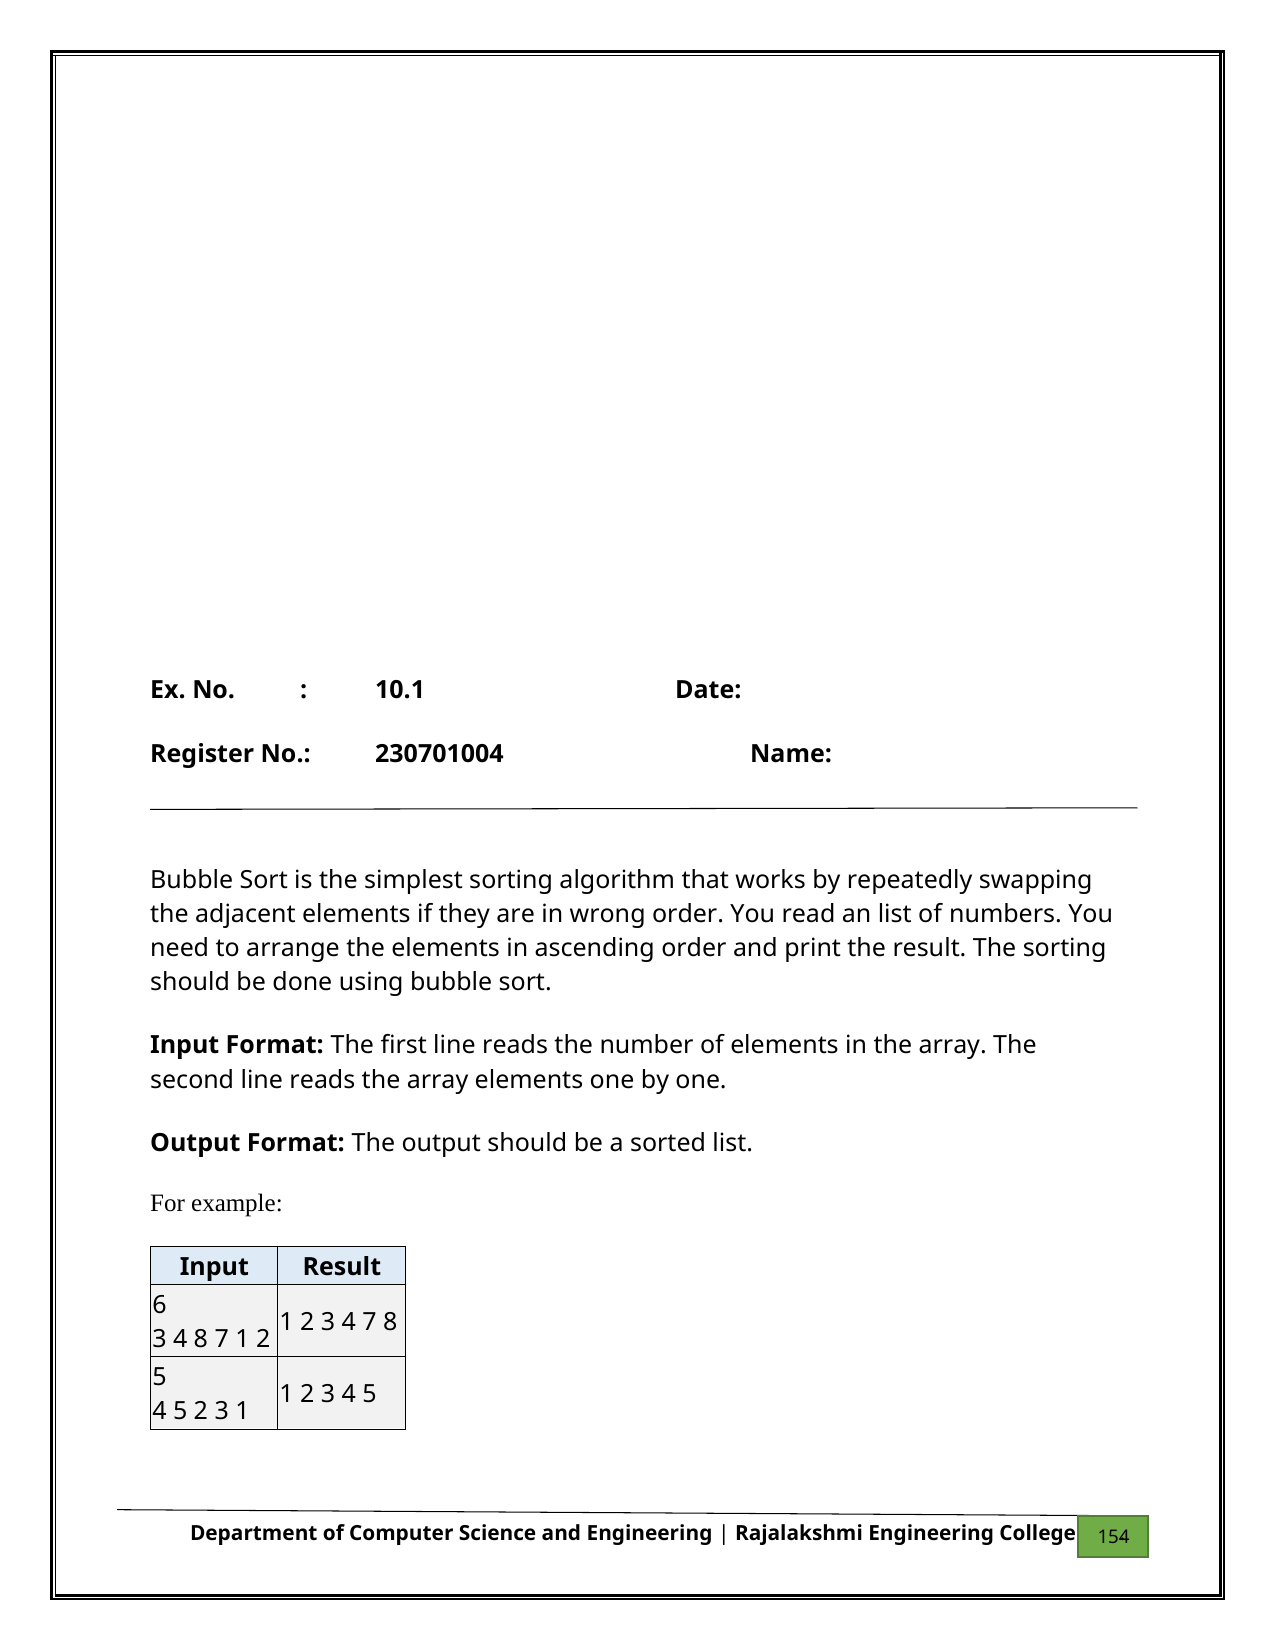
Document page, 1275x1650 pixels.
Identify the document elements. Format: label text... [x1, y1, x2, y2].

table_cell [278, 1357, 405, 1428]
text Register No.: 230701004 Name: [150, 735, 1125, 769]
text For example: [150, 1188, 1125, 1216]
text Output Format: The output should be a sorted list. [150, 1124, 1125, 1158]
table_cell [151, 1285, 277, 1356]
text Bubble Sort is the simplest sorting algorithm that works by repeatedly swapping the adjacent elements if they are in wrong order. You read an list of numbers. You need to arrange the elements in ascending order and print the result. The sorting should be done using bubble sort. [150, 862, 1125, 998]
text Ex. No. : 10.1 Date: [150, 672, 1125, 706]
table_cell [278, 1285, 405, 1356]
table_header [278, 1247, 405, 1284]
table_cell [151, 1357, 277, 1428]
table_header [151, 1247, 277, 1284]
text Input Format: The first line reads the number of elements in the array. The second line reads the array elements one by one. [150, 1027, 1125, 1095]
